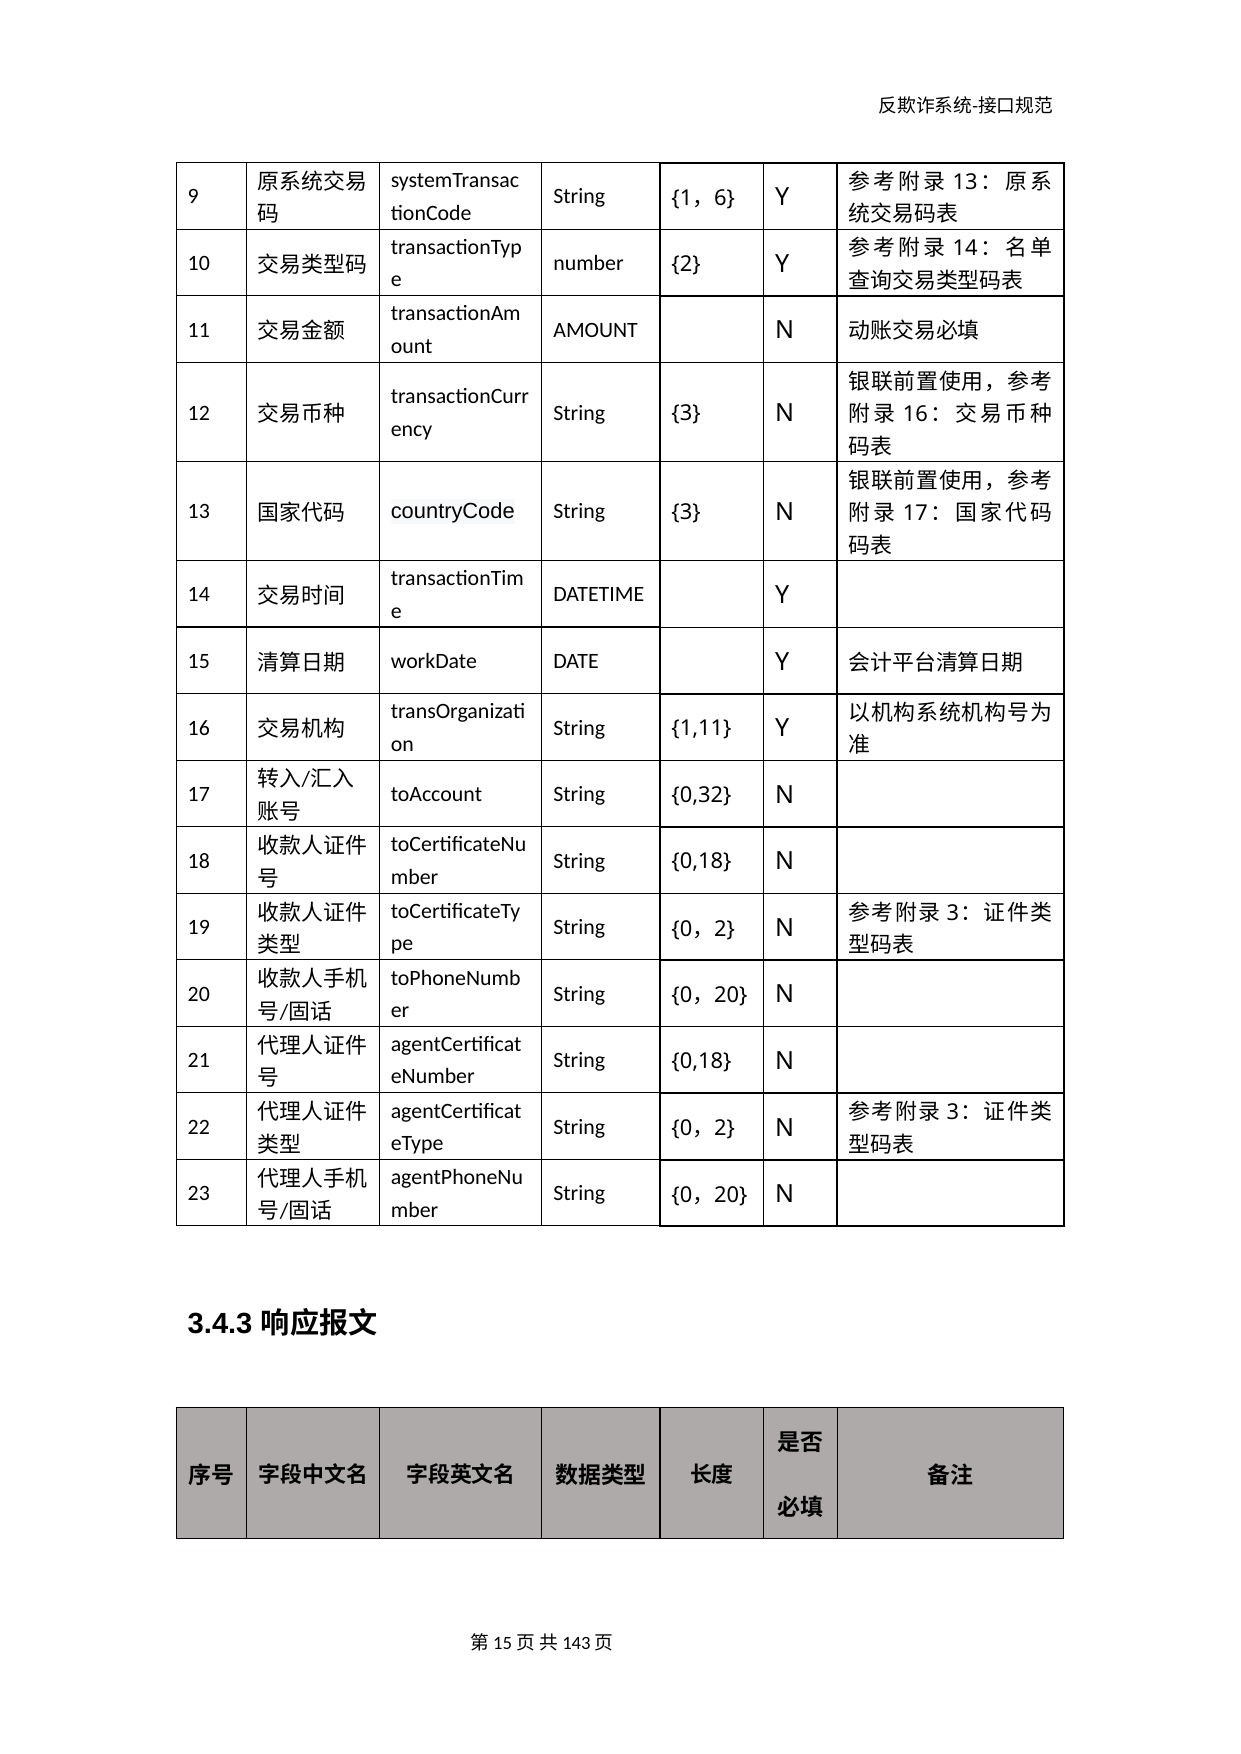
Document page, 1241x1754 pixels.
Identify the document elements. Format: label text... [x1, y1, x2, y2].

table_cell agentPhoneNumber [380, 1160, 541, 1225]
table_cell String [542, 960, 659, 1026]
table_cell [838, 961, 1063, 1026]
table_cell 16 [177, 694, 246, 759]
table_cell String [542, 1093, 659, 1159]
table_cell 原系统交易码 [247, 163, 379, 228]
table_cell 会计平台清算日期 [838, 628, 1063, 693]
table_cell 银联前置使用，参考附录17：国家代码码表 [838, 462, 1063, 560]
table_cell N [764, 363, 836, 461]
table_cell Y [764, 628, 836, 693]
table_cell {3} [661, 462, 763, 560]
table_cell [838, 1161, 1063, 1225]
table_header 序号 [177, 1408, 246, 1538]
table_cell AMOUNT [542, 296, 659, 362]
table_cell [838, 1027, 1063, 1092]
table_cell N [764, 1094, 836, 1159]
table_cell workDate [380, 628, 541, 693]
table_cell {1,11} [661, 695, 763, 759]
table_cell Y [764, 230, 836, 295]
table_cell number [542, 230, 659, 295]
table_cell 交易金额 [247, 296, 379, 362]
table_cell {1，6} [661, 164, 763, 228]
table_cell 收款人手机号/固话 [247, 960, 379, 1026]
subtitle 响应报文 [187, 1289, 1053, 1354]
table_cell String [542, 827, 659, 893]
table_cell String [542, 894, 659, 959]
table_cell N [764, 828, 836, 893]
table_cell 17 [177, 761, 246, 826]
table_header 数据类型 [542, 1408, 659, 1538]
table_cell {0，2} [661, 1094, 763, 1159]
table_cell 22 [177, 1093, 246, 1159]
table_cell 11 [177, 296, 246, 362]
table_cell transactionTime [380, 561, 541, 626]
table_cell {3} [661, 363, 763, 461]
table_cell transactionType [380, 230, 541, 295]
table_cell agentCertificateType [380, 1093, 541, 1159]
table_cell 13 [177, 462, 246, 560]
table_header 字段英文名 [380, 1408, 541, 1538]
table_cell Y [764, 695, 836, 759]
table_cell [838, 828, 1063, 893]
table_cell String [542, 363, 659, 461]
table_cell 参考附录3：证件类型码表 [838, 894, 1063, 959]
table_cell String [542, 163, 659, 228]
table_cell 交易币种 [247, 363, 379, 461]
table_cell {0,32} [661, 761, 763, 826]
table_cell N [764, 894, 836, 959]
table_cell [661, 561, 763, 626]
table_cell [661, 297, 763, 362]
table_cell agentCertificateNumber [380, 1027, 541, 1092]
table_cell {0,18} [661, 828, 763, 893]
table_cell N [764, 1161, 836, 1225]
table_header 备注 [838, 1408, 1063, 1538]
table_cell String [542, 694, 659, 759]
table_cell 15 [177, 628, 246, 693]
table_cell 银联前置使用，参考附录16：交易币种码表 [838, 363, 1063, 461]
table_cell {0，20} [661, 1161, 763, 1225]
table_cell toCertificateType [380, 894, 541, 959]
table_cell 收款人证件类型 [247, 894, 379, 959]
table_cell 12 [177, 363, 246, 461]
table_cell {0，20} [661, 961, 763, 1026]
table_cell String [542, 761, 659, 826]
table_cell 代理人手机号/固话 [247, 1160, 379, 1225]
table_cell 国家代码 [247, 462, 379, 560]
table_cell countryCode [380, 462, 541, 560]
table_cell 代理人证件号 [247, 1027, 379, 1092]
table_cell [838, 561, 1063, 626]
table_cell N [764, 1027, 836, 1092]
table_cell 21 [177, 1027, 246, 1092]
table_cell {0，2} [661, 894, 763, 959]
table_cell 参考附录14：名单查询交易类型码表 [838, 230, 1063, 295]
table_cell 19 [177, 894, 246, 959]
table_cell systemTransactionCode [380, 163, 541, 228]
table_cell 转入/汇入账号 [247, 761, 379, 826]
table_cell 参考附录13：原系统交易码表 [838, 164, 1063, 228]
table_cell 动账交易必填 [838, 297, 1063, 362]
table_cell 9 [177, 163, 246, 228]
table_cell 交易机构 [247, 694, 379, 759]
table_cell transactionCurrency [380, 363, 541, 461]
table_header 是否必填 [764, 1408, 837, 1538]
table_cell 参考附录3：证件类型码表 [838, 1094, 1063, 1159]
table_cell String [542, 1027, 659, 1092]
table_cell toPhoneNumber [380, 960, 541, 1026]
table_cell N [764, 297, 836, 362]
table_cell {2} [661, 230, 763, 295]
table_cell Y [764, 164, 836, 228]
table_cell 23 [177, 1160, 246, 1225]
table_cell 14 [177, 561, 246, 626]
table_cell 以机构系统机构号为准 [838, 695, 1063, 759]
table_cell transOrganization [380, 694, 541, 759]
table_cell toAccount [380, 761, 541, 826]
table_cell 18 [177, 827, 246, 893]
table_cell 交易类型码 [247, 230, 379, 295]
table_cell {0,18} [661, 1027, 763, 1092]
table_cell N [764, 961, 836, 1026]
table_cell 20 [177, 960, 246, 1026]
table_cell Y [764, 561, 836, 626]
table_cell DATETIME [542, 561, 659, 626]
table_cell DATE [542, 628, 659, 693]
table_cell transactionAmount [380, 296, 541, 362]
table_cell 代理人证件类型 [247, 1093, 379, 1159]
table_cell 收款人证件号 [247, 827, 379, 893]
table_cell 交易时间 [247, 561, 379, 626]
table_header 字段中文名 [247, 1408, 379, 1538]
table_cell N [764, 761, 836, 826]
table_cell N [764, 462, 836, 560]
table_cell toCertificateNumber [380, 827, 541, 893]
table_cell 清算日期 [247, 628, 379, 693]
table_header 长度 [661, 1408, 763, 1538]
table_cell String [542, 462, 659, 560]
table_cell [661, 628, 763, 693]
table_cell [838, 761, 1063, 826]
table_cell String [542, 1160, 659, 1225]
table_cell 10 [177, 230, 246, 295]
